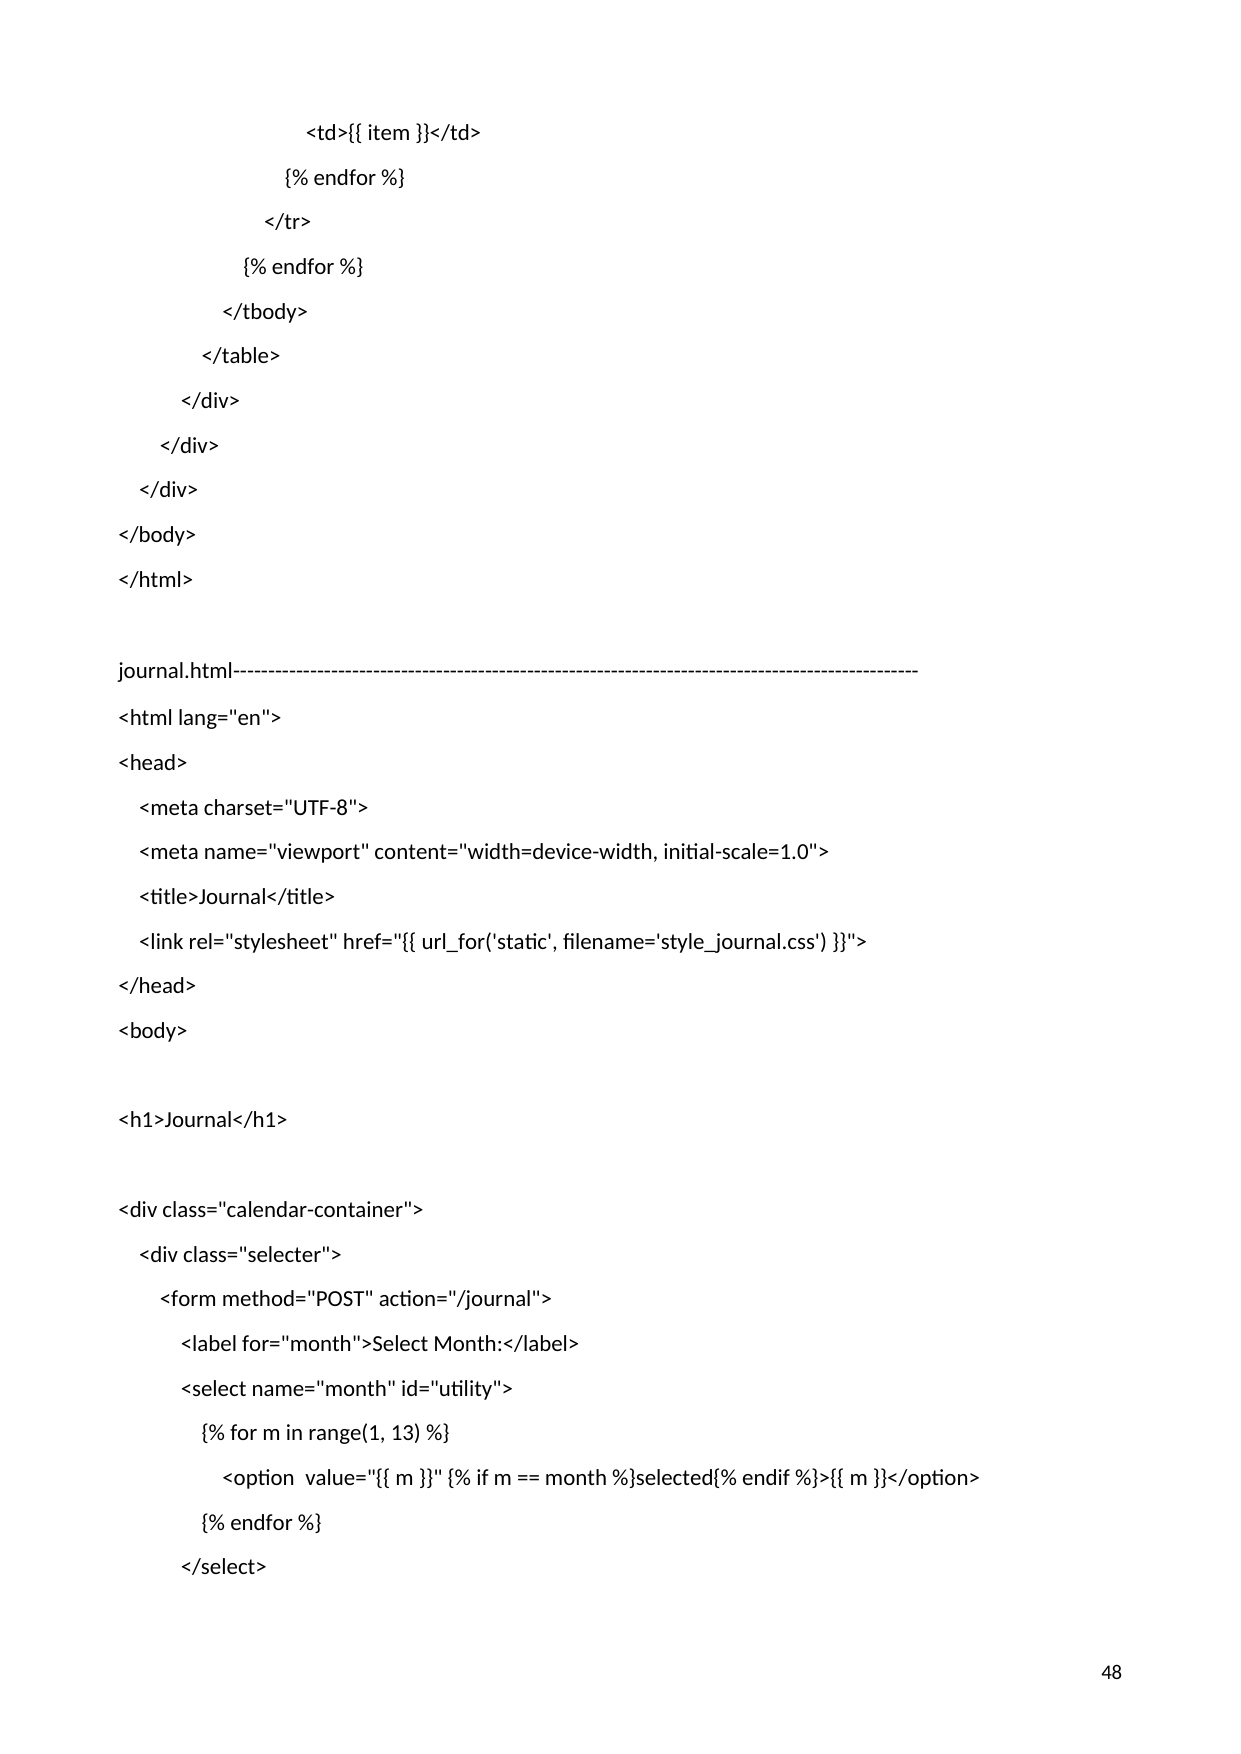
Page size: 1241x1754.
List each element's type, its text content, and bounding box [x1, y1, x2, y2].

text <td>{{ item }}</td> [118, 118, 1122, 146]
text <label for="month">Select Month:</label> [118, 1329, 1122, 1357]
text <div class="calendar-container"> [118, 1195, 1122, 1223]
text <body> [118, 1016, 1122, 1044]
text </div> [118, 431, 1122, 459]
text </html> [118, 565, 1122, 593]
text </div> [118, 386, 1122, 414]
text <title>Journal</title> [118, 882, 1122, 910]
text <form method="POST" action="/journal"> [118, 1284, 1122, 1312]
text {% endfor %} [118, 1508, 1122, 1536]
text </select> [118, 1552, 1122, 1581]
text <head> [118, 748, 1122, 776]
text {% for m in range(1, 13) %} [118, 1418, 1122, 1446]
text <meta charset="UTF-8"> [118, 793, 1122, 821]
text </tbody> [118, 297, 1122, 325]
text </table> [118, 342, 1122, 369]
text </head> [118, 972, 1122, 999]
text <option value="{{ m }}" {% if m == month %}selected{% endif %}>{{ m }}</option> [118, 1463, 1122, 1491]
text <html lang="en"> [118, 703, 1122, 731]
text <link rel="stylesheet" href="{{ url_for('static', filename='style_journal.css') }}"> [118, 927, 1122, 955]
text <h1>Journal</h1> [118, 1106, 1122, 1134]
text journal.html-------------------------------------------------------------------------------------------------- [118, 657, 1122, 684]
text </div> [118, 476, 1122, 504]
text <meta name="viewport" content="width=device-width, initial-scale=1.0"> [118, 837, 1122, 866]
text <select name="month" id="utility"> [118, 1374, 1122, 1402]
text </tr> [118, 207, 1122, 236]
text </body> [118, 520, 1122, 548]
text <div class="selecter"> [118, 1240, 1122, 1268]
text {% endfor %} [118, 252, 1122, 280]
text {% endfor %} [118, 163, 1122, 191]
